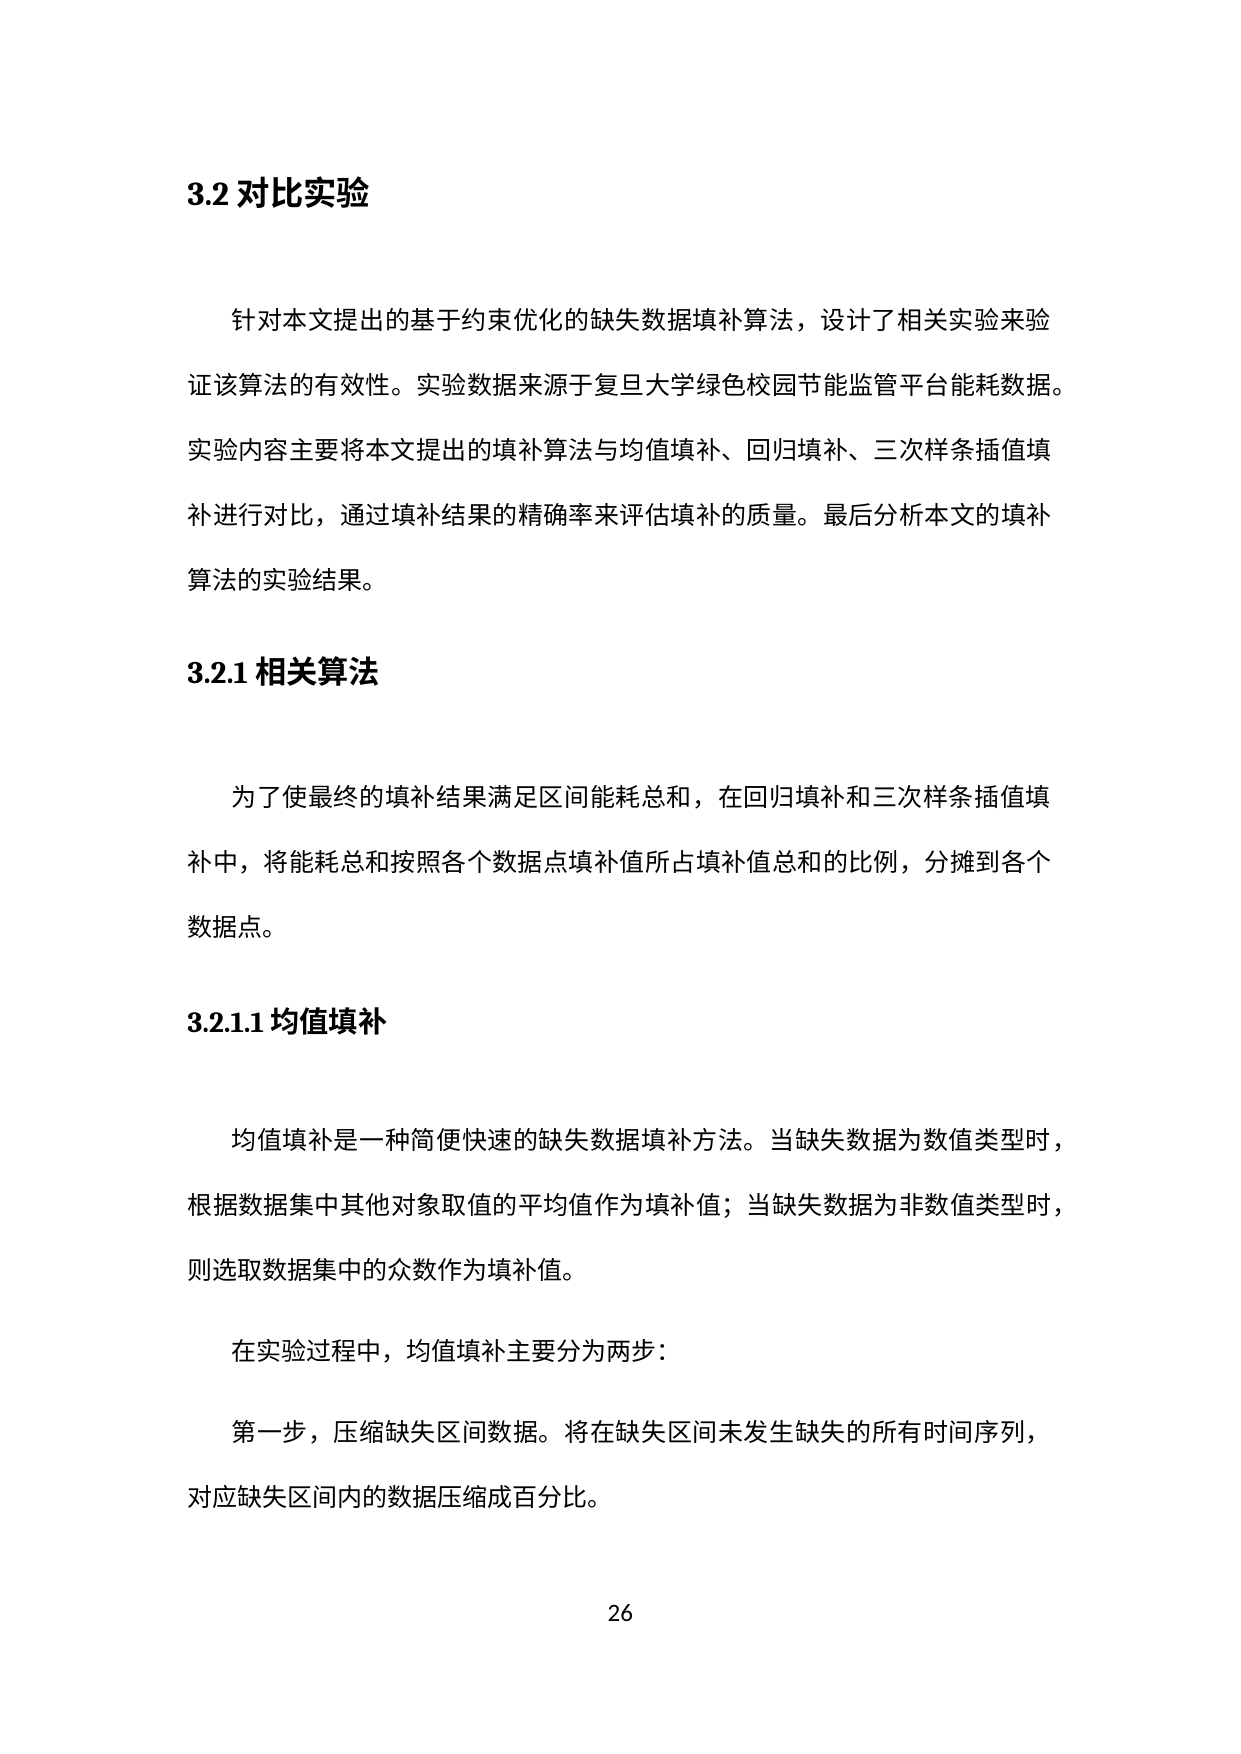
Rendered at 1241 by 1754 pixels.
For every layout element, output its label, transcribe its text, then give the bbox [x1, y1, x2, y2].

text 均值填补是一种简便快速的缺失数据填补方法。当缺失数据为数值类型时，根据数据集中其他对象取值的平均值作为填补值；当缺失数据为非数值类型时，则选取数据集中的众数作为填补值。 [187, 1106, 1053, 1301]
subtitle 3.2.1.1 均值填补 [187, 987, 1053, 1052]
text 针对本文提出的基于约束优化的缺失数据填补算法，设计了相关实验来验证该算法的有效性。实验数据来源于复旦大学绿色校园节能监管平台能耗数据。实验内容主要将本文提出的填补算法与均值填补、回归填补、三次样条插值填补进行对比，通过填补结果的精确率来评估填补的质量。最后分析本文的填补算法的实验结果。 [187, 286, 1053, 611]
text 第一步，压缩缺失区间数据。将在缺失区间未发生缺失的所有时间序列，对应缺失区间内的数据压缩成百分比。 [187, 1398, 1053, 1528]
text 为了使最终的填补结果满足区间能耗总和，在回归填补和三次样条插值填补中，将能耗总和按照各个数据点填补值所占填补值总和的比例，分摊到各个数据点。 [187, 763, 1053, 958]
text 在实验过程中，均值填补主要分为两步： [187, 1317, 1053, 1382]
subtitle 3.2 对比实验 [187, 158, 1053, 223]
subtitle 3.2.1 相关算法 [187, 638, 1053, 703]
